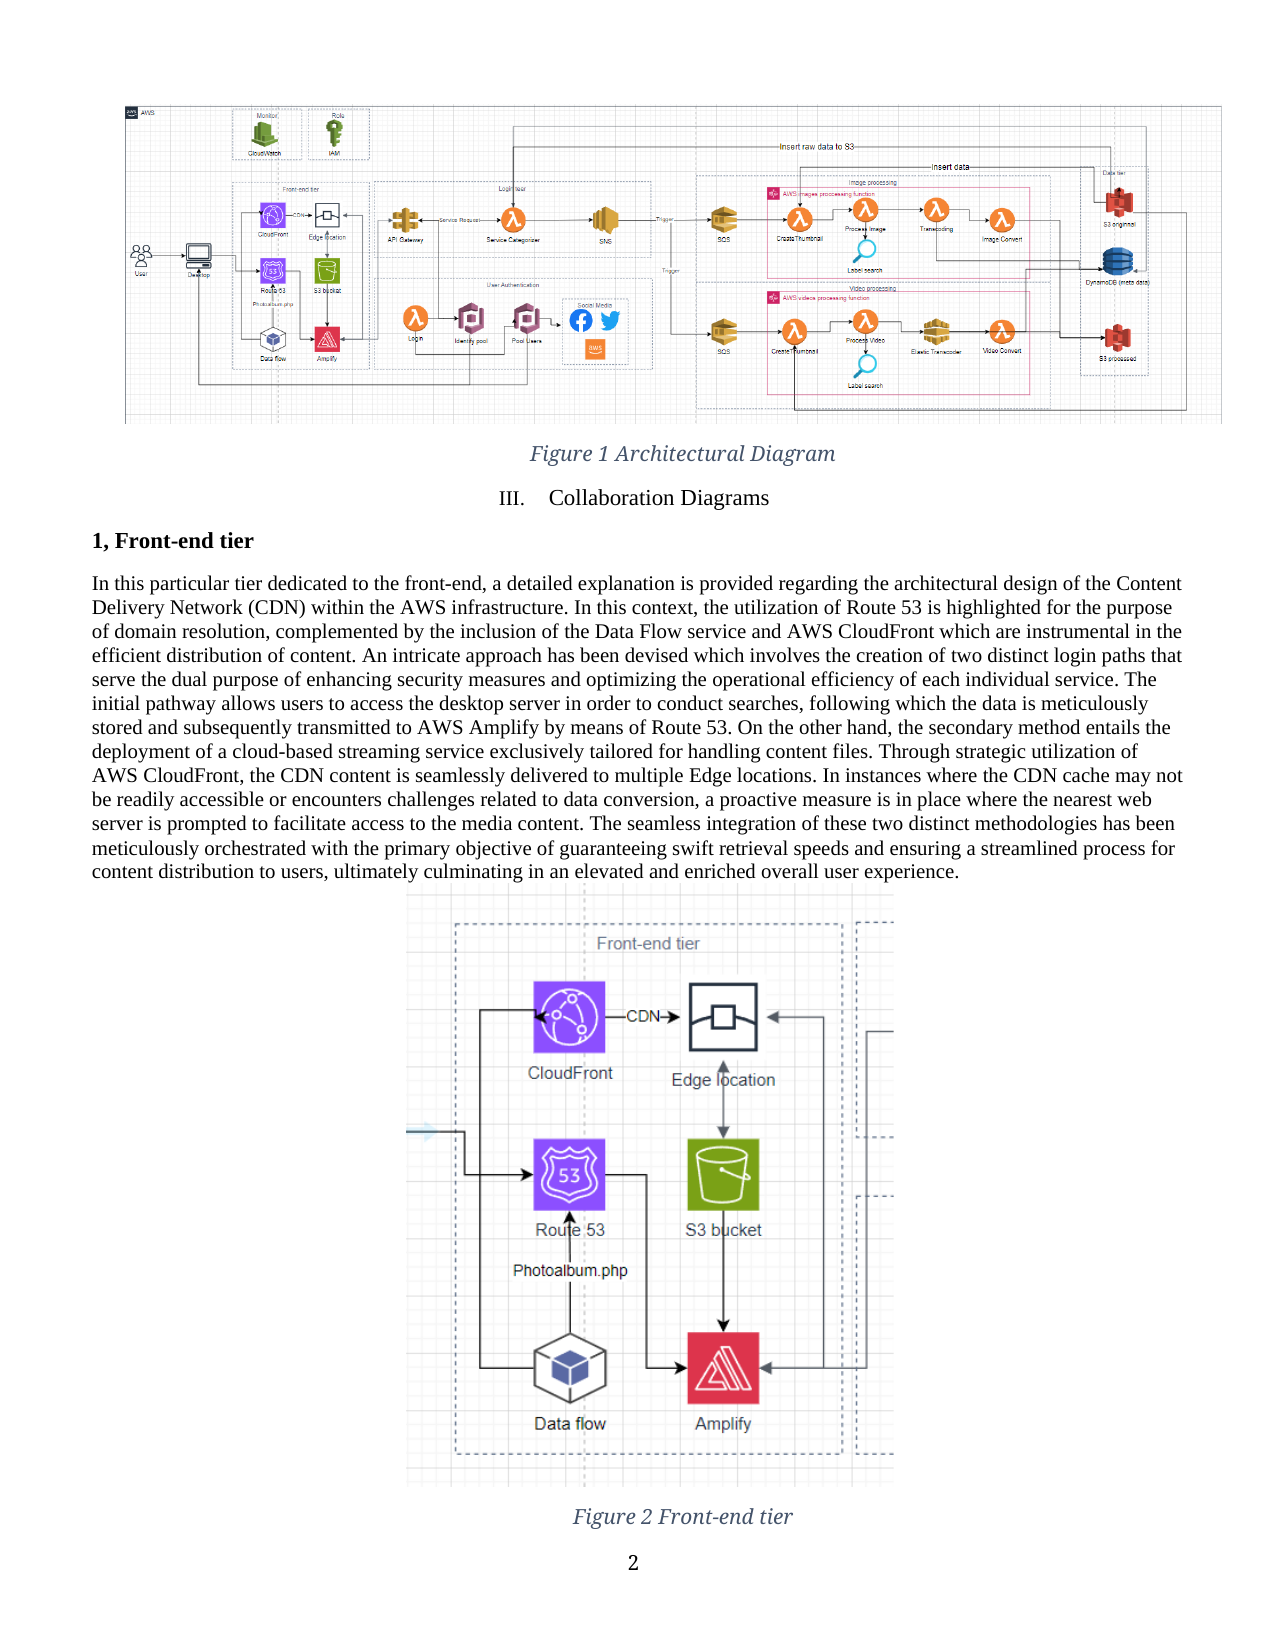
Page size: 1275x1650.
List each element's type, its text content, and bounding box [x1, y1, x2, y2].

text Figure 2 Front-end tier [178, 1502, 1187, 1531]
picture [406, 883, 894, 1487]
list Collaboration Diagrams [499, 484, 1187, 511]
text Figure 1 Architectural Diagram [178, 439, 1187, 467]
text 1, Front-end tier [92, 527, 1187, 554]
text In this particular tier dedicated to the front-end, a detailed explanation is provided regarding the architectural design of the Content Delivery Network (CDN) within the AWS infrastructure. In this context, the utilization of Route 53 is highlighted for the purpose of domain resolution, complemented by the inclusion of the Data Flow service and AWS CloudFront which are instrumental in the efficient distribution of content. An intricate approach has been devised which involves the creation of two distinct login paths that serve the dual purpose of enhancing security measures and optimizing the operational efficiency of each individual service. The initial pathway allows users to access the desktop server in order to conduct searches, following which the data is meticulously stored and subsequently transmitted to AWS Amplify by means of Route 53. On the other hand, the secondary method entails the deployment of a cloud-based streaming service exclusively tailored for handling content files. Through strategic utilization of AWS CloudFront, the CDN content is seamlessly delivered to multiple Edge locations. In instances where the CDN cache may not be readily accessible or encounters challenges related to data conversion, a proactive measure is in place where the nearest web server is prompted to facilitate access to the media content. The seamless integration of these two distinct methodologies has been meticulously orchestrated with the primary objective of guaranteeing swift retrieval speeds and ensuring a streamlined process for content distribution to users, ultimately culminating in an elevated and enriched overall user experience. [92, 571, 1187, 883]
picture [125, 104, 1222, 424]
